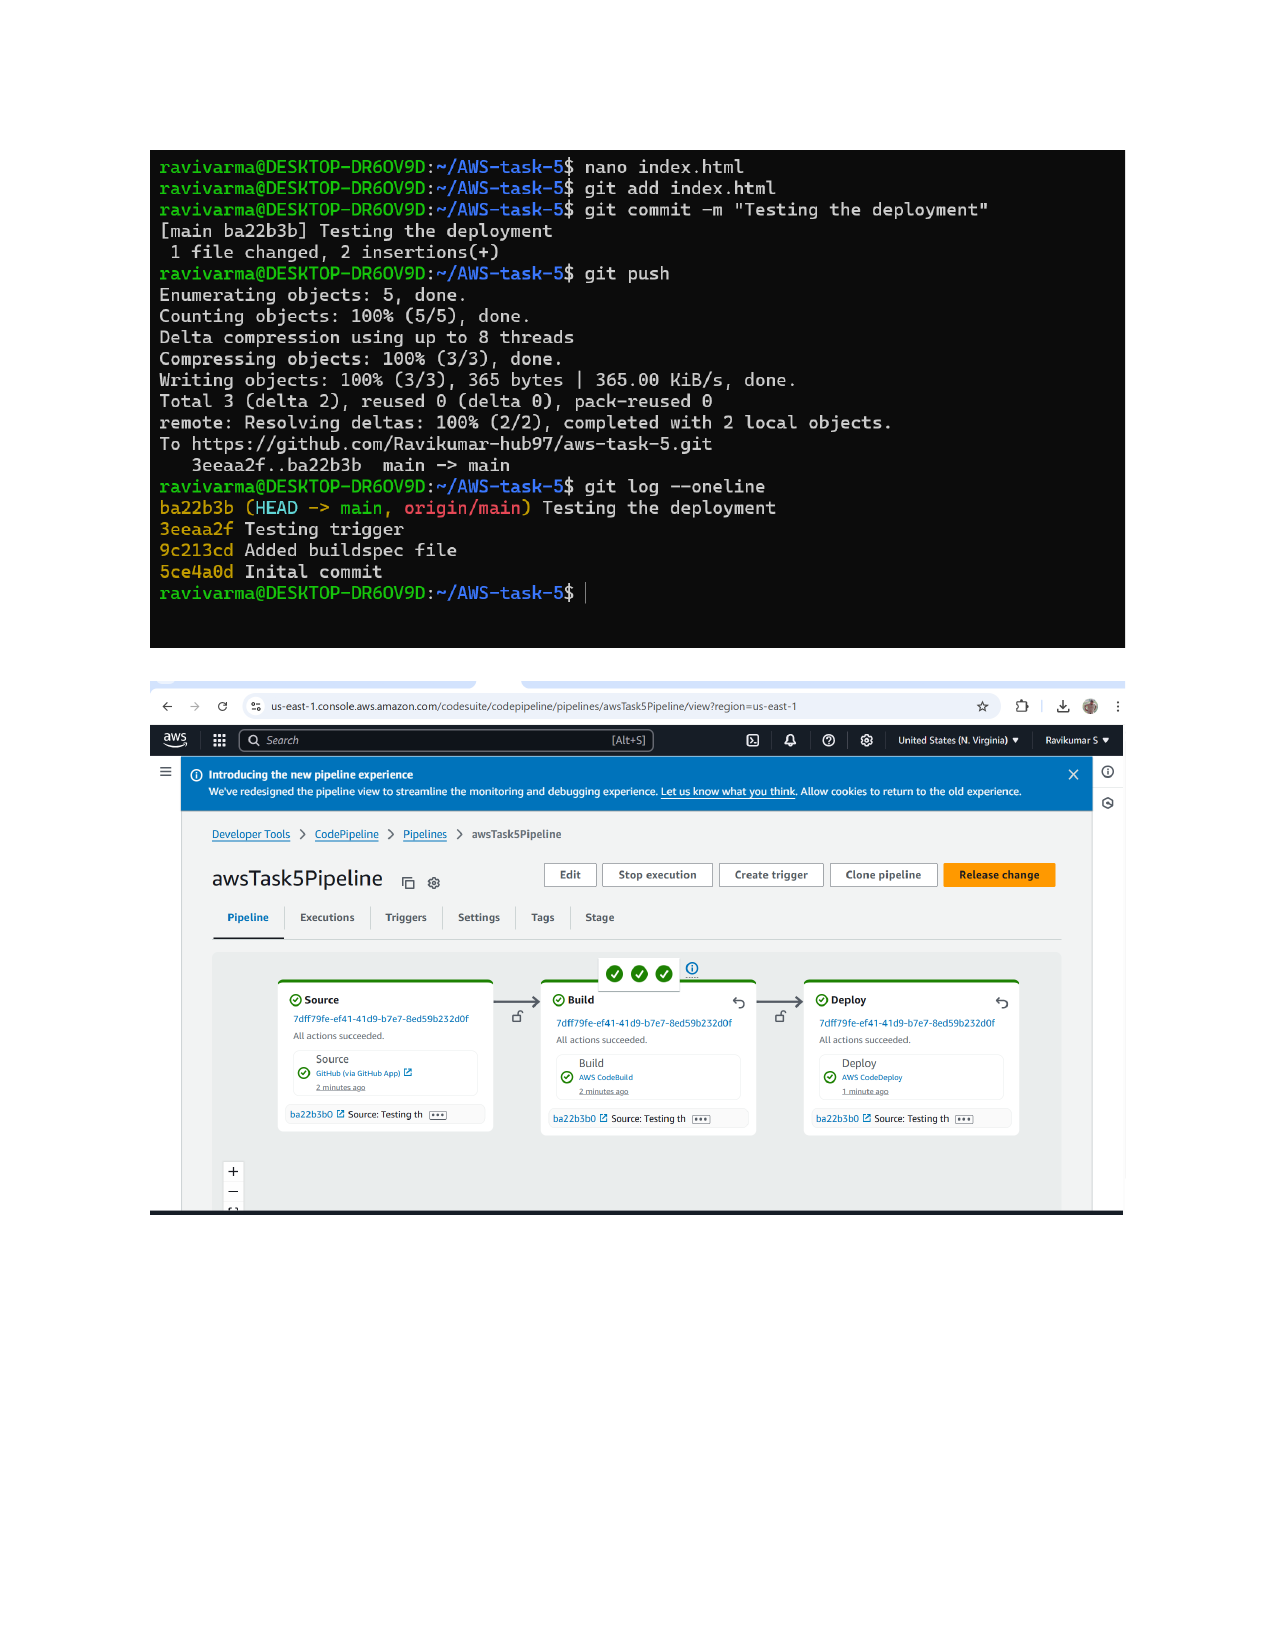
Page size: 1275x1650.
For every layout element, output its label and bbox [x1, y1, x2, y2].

picture [150, 150, 1125, 648]
picture [150, 681, 1125, 1215]
